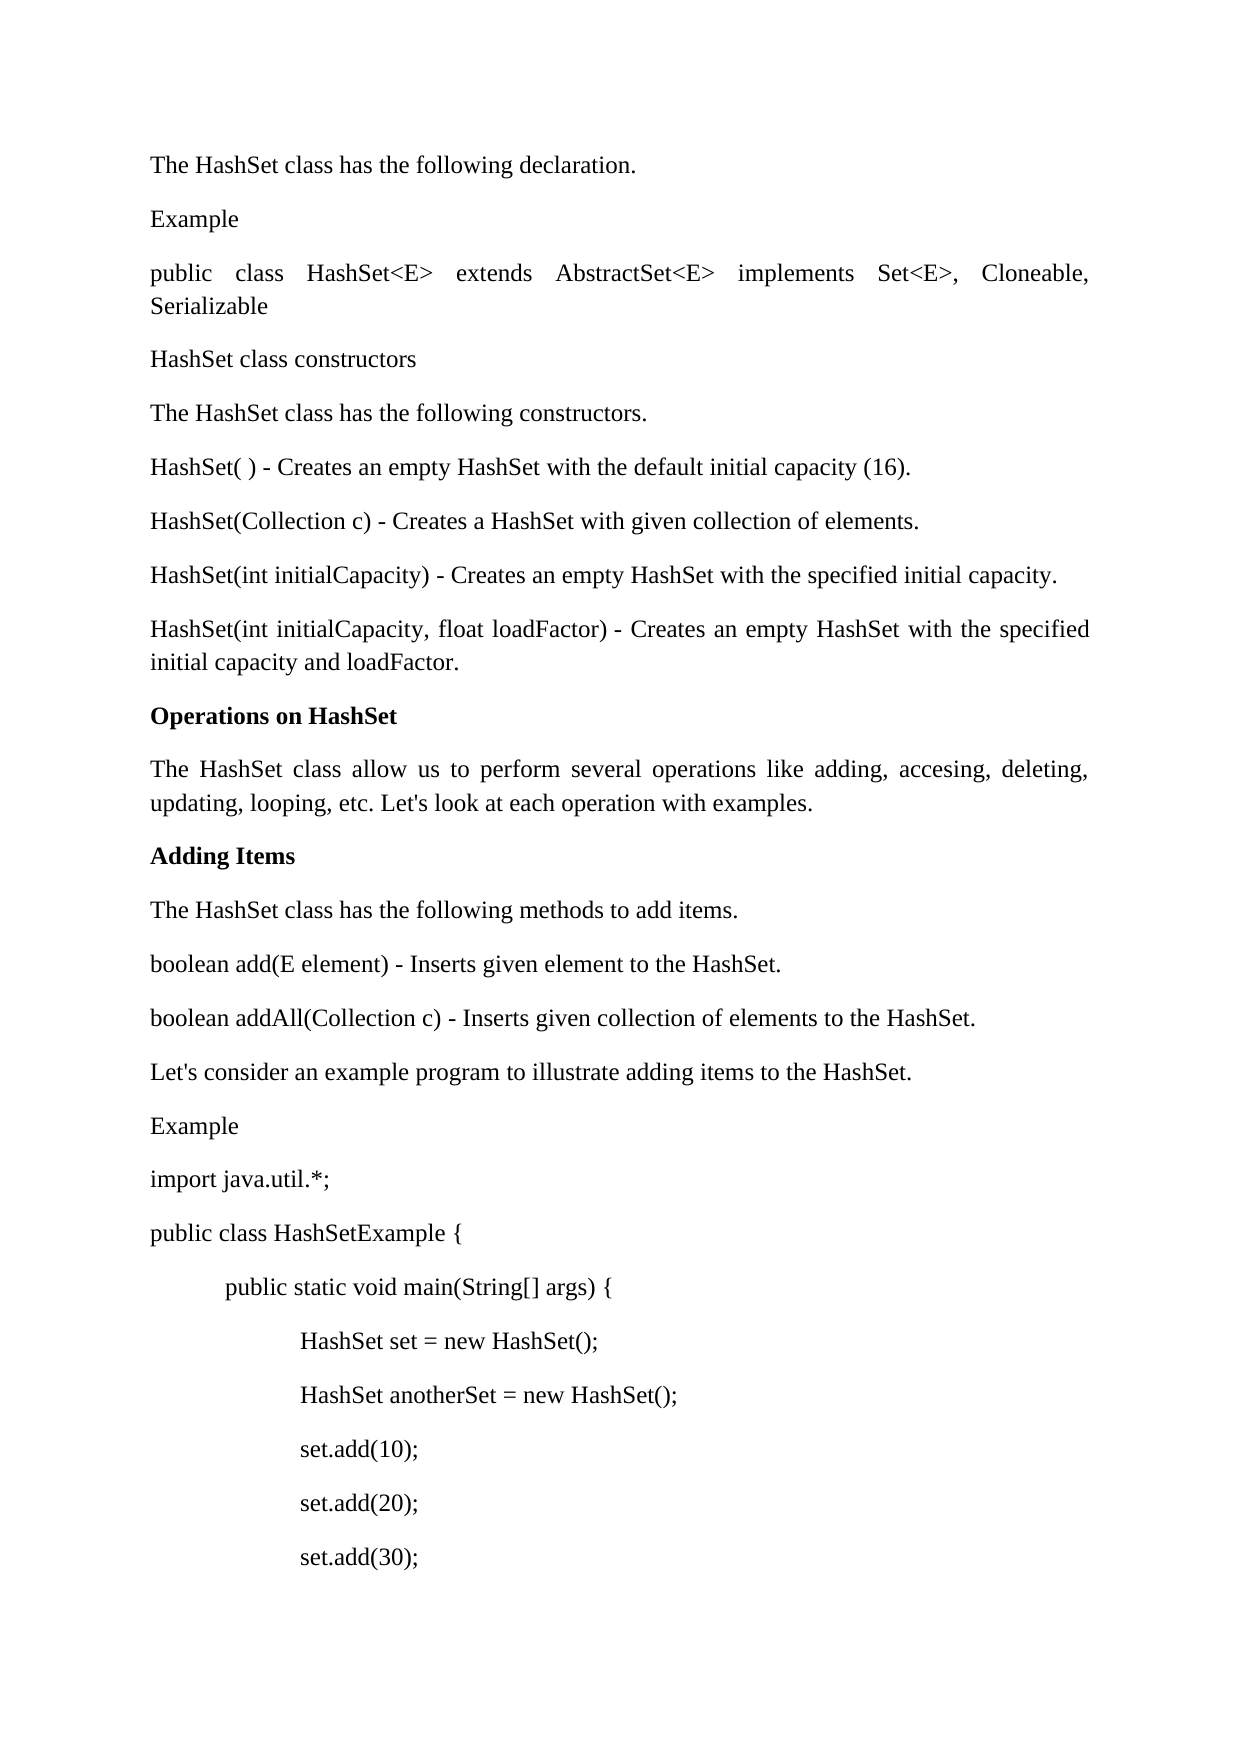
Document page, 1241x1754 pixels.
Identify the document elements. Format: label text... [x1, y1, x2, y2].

text Example [150, 204, 1090, 233]
text HashSet set = new HashSet(); [150, 1326, 1090, 1355]
text Operations on HashSet [150, 701, 1090, 729]
text The HashSet class has the following constructors. [150, 398, 1090, 427]
text The HashSet class has the following declaration. [150, 150, 1090, 179]
text HashSet(int initialCapacity, float loadFactor) - Creates an empty HashSet with the specified initial capacity and loadFactor. [150, 614, 1090, 676]
text Example [150, 1111, 1090, 1139]
text public static void main(String[] args) { [150, 1272, 1090, 1301]
text boolean add(E element) - Inserts given element to the HashSet. [150, 949, 1090, 978]
text HashSet(Collection c) - Creates a HashSet with given collection of elements. [150, 506, 1090, 535]
text set.add(30); [150, 1542, 1090, 1570]
text public class HashSet<E> extends AbstractSet<E> implements Set<E>, Cloneable, Serializable [150, 258, 1090, 319]
text The HashSet class has the following methods to add items. [150, 895, 1090, 924]
text The HashSet class allow us to perform several operations like adding, accesing, deleting, updating, looping, etc. Let's look at each operation with examples. [150, 754, 1090, 816]
text HashSet anotherSet = new HashSet(); [150, 1380, 1090, 1409]
text boolean addAll(Collection c) - Inserts given collection of elements to the HashSet. [150, 1003, 1090, 1032]
text set.add(20); [150, 1488, 1090, 1516]
text import java.util.*; [150, 1164, 1090, 1193]
text set.add(10); [150, 1434, 1090, 1463]
text Let's consider an example program to illustrate adding items to the HashSet. [150, 1057, 1090, 1086]
text Adding Items [150, 841, 1090, 870]
text HashSet class constructors [150, 344, 1090, 373]
text HashSet( ) - Creates an empty HashSet with the default initial capacity (16). [150, 452, 1090, 481]
text public class HashSetExample { [150, 1218, 1090, 1247]
text HashSet(int initialCapacity) - Creates an empty HashSet with the specified initial capacity. [150, 560, 1090, 589]
